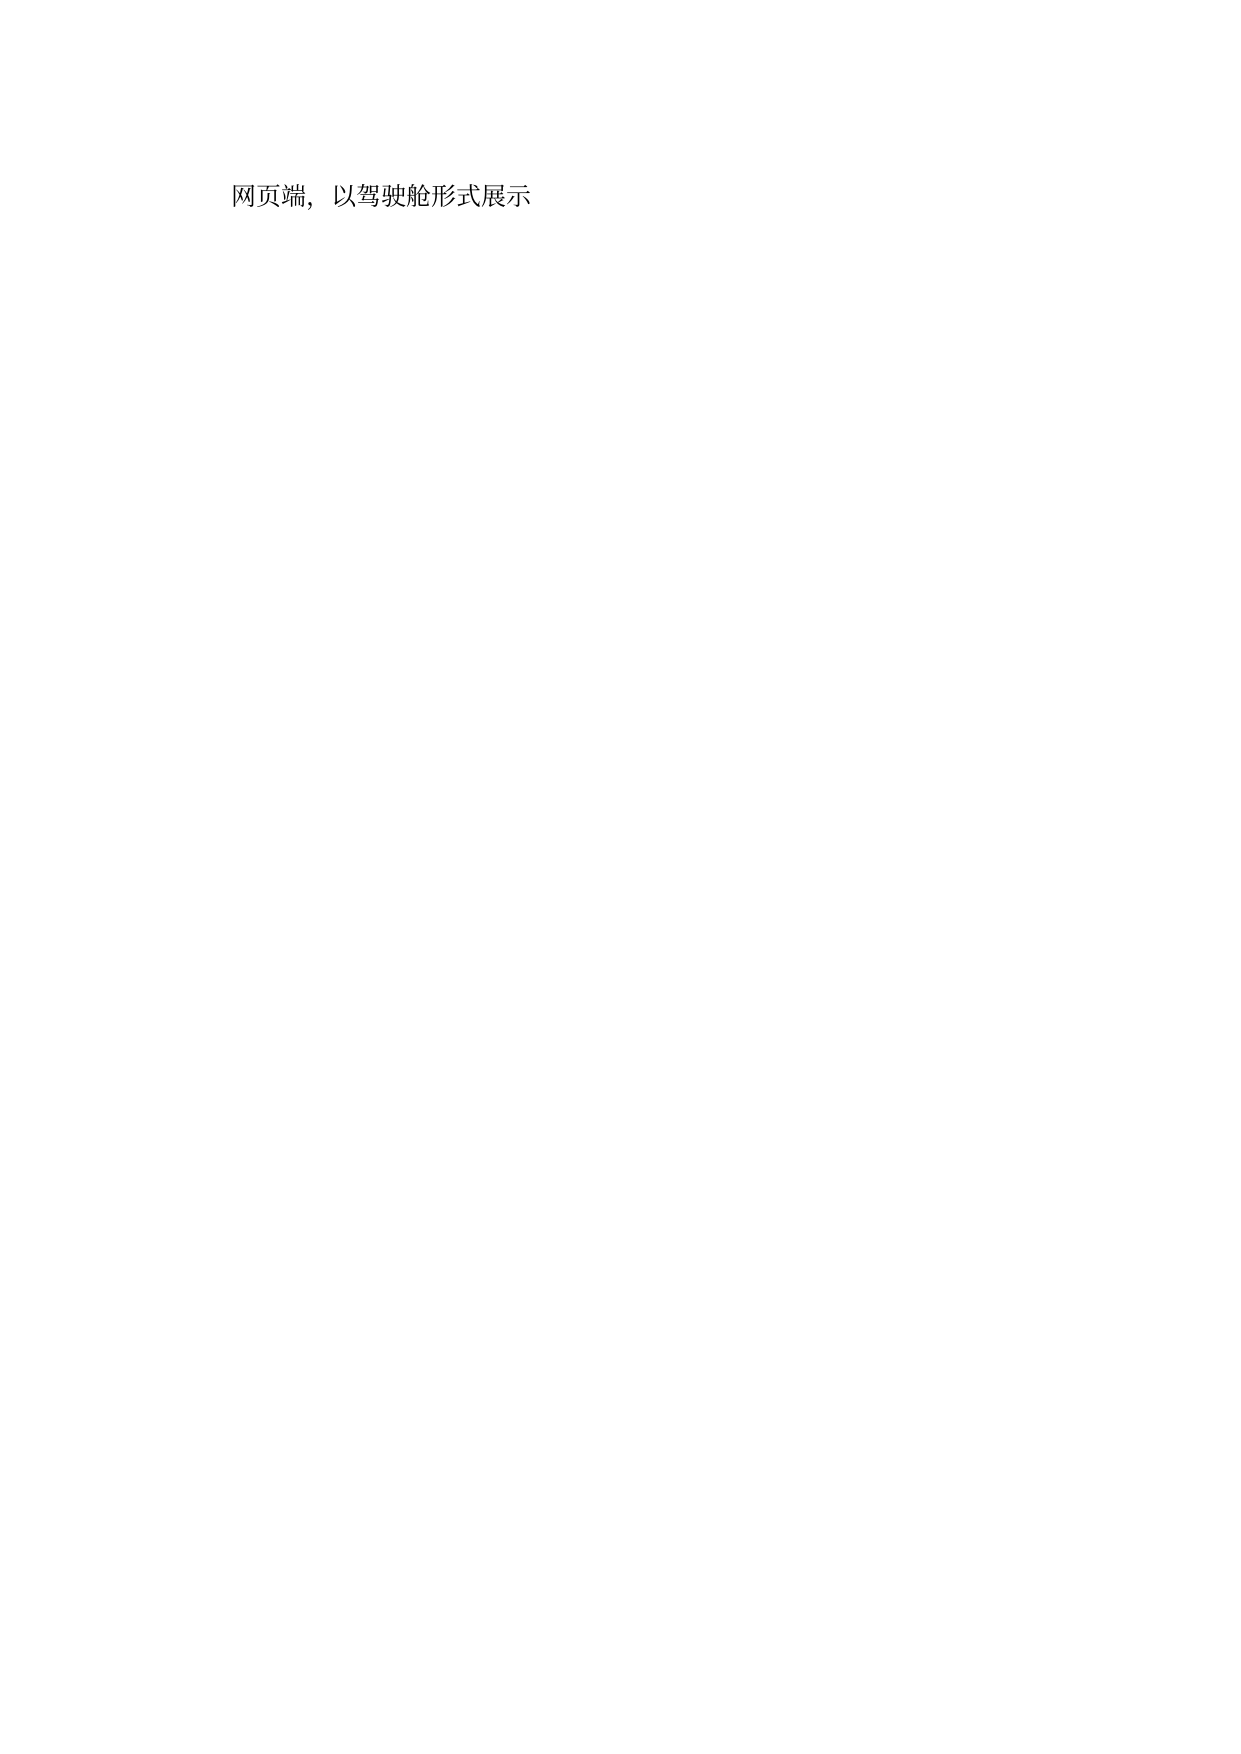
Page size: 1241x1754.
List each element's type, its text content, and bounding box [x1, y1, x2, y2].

text 网页端，以驾驶舱形式展示 [187, 162, 1053, 227]
